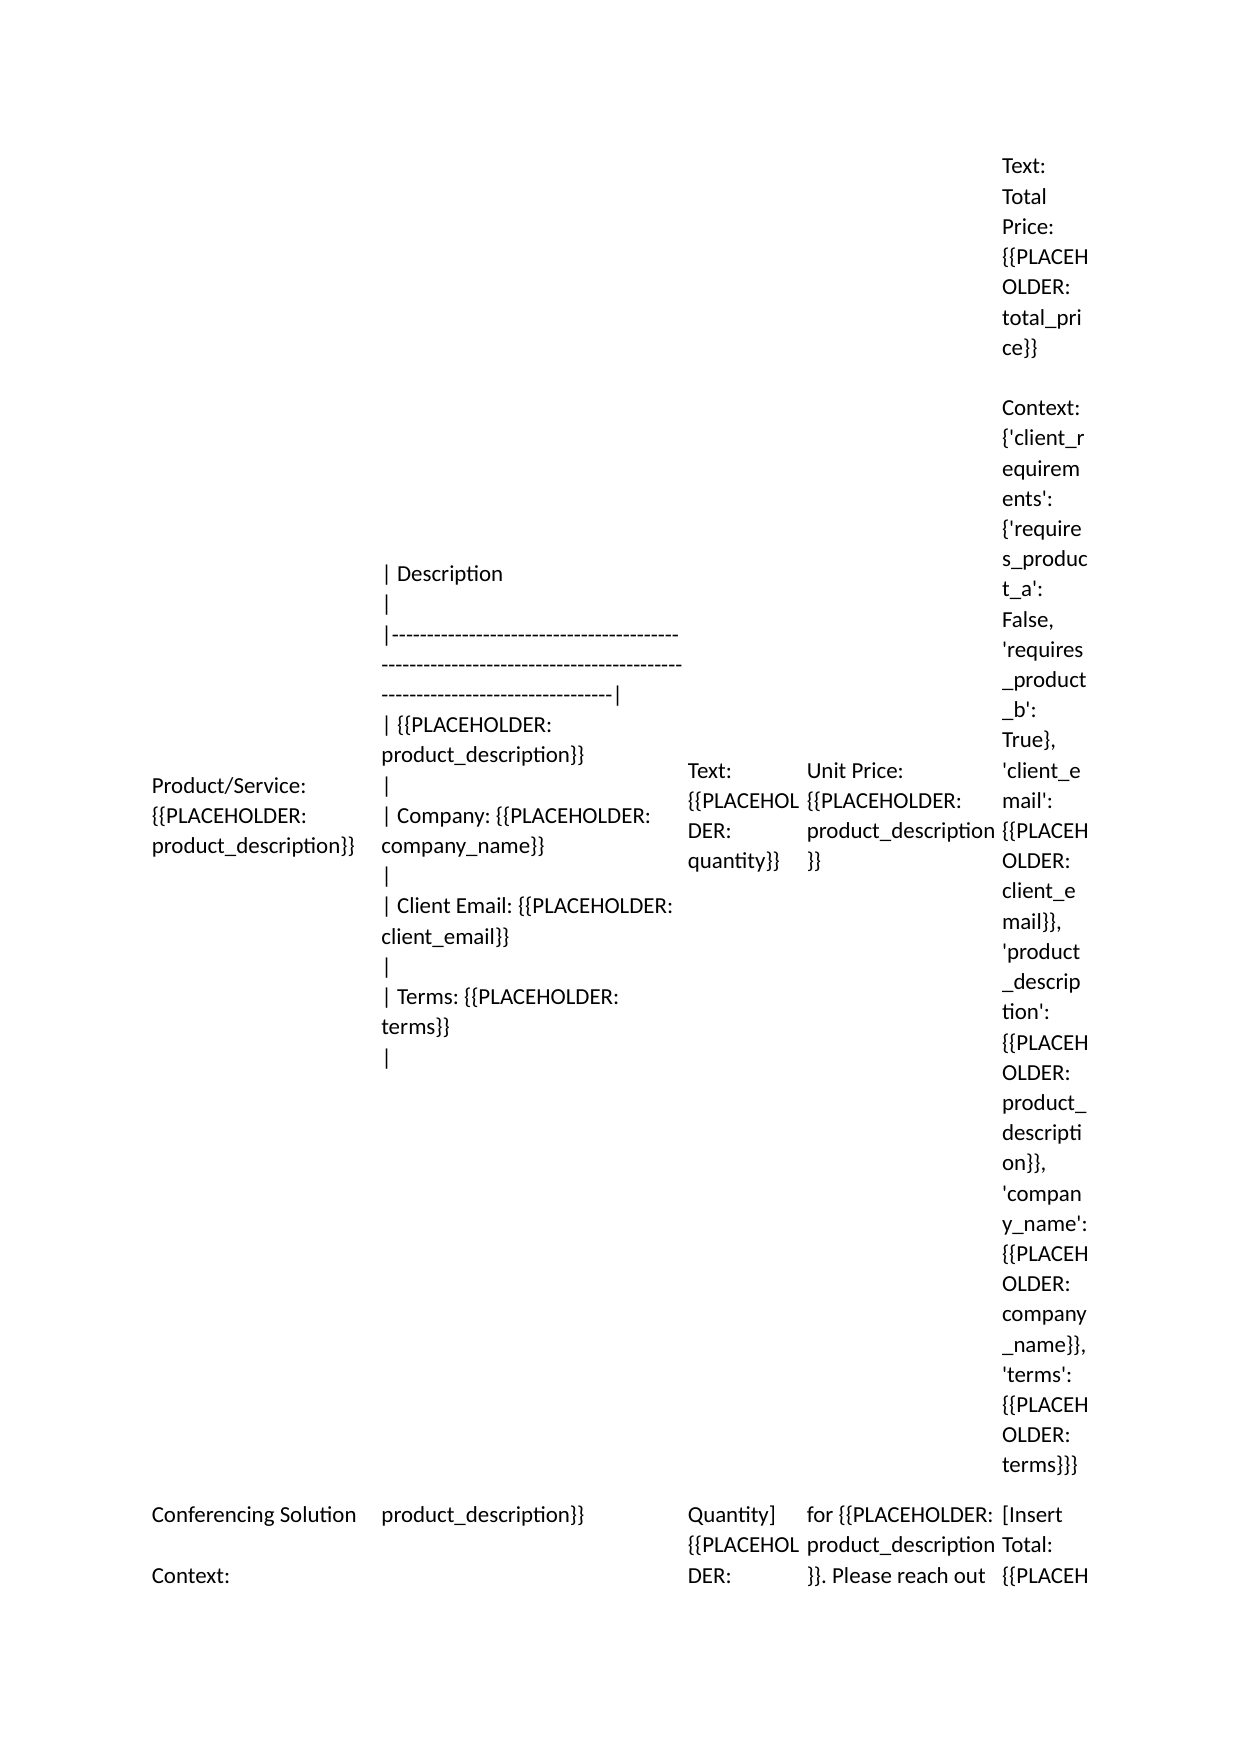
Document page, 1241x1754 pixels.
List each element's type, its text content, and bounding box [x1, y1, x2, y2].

table_cell Text: {{PLACEHOLDER: product_description}} [380, 1499, 686, 1590]
table_cell Text: [Insert Quantity] {{PLACEHOLDER: client_email}} {{PLACEHOLDER: product_description}} {{PLACEHOLDER: company_name}} {{PLACEHOLDER: terms}} [686, 1499, 805, 1590]
table_cell $20/month per user for {{PLACEHOLDER: product_description}}. Please reach out to {{PLACEHOLDER: client_email}} for any inquiries. [805, 1499, 1000, 1590]
table_cell Secure Video Conferencing Solution Context: {'client_requirements': {'requires_product_a': False, 'requires_product_b': True}, 'client_email': {{PLACEHOLDER: client email}}, 'product_description': {{PLACEHOLDER: product description}}, 'company_name': {{PLACEHOLDER: company name}}, 'terms': {{PLACEHOLDER: terms}}} [150, 1499, 380, 1590]
table_cell Text: [Insert Total: {{PLACEHOLDER: Total Amount}}] [1000, 1499, 1090, 1590]
table_header Unit Price: {{PLACEHOLDER: product_description}} [805, 150, 1000, 1499]
table_header Product/Service: {{PLACEHOLDER: product_description}} [150, 150, 380, 1499]
table_header Text: {{PLACEHOLDER: quantity}} [686, 150, 805, 1499]
